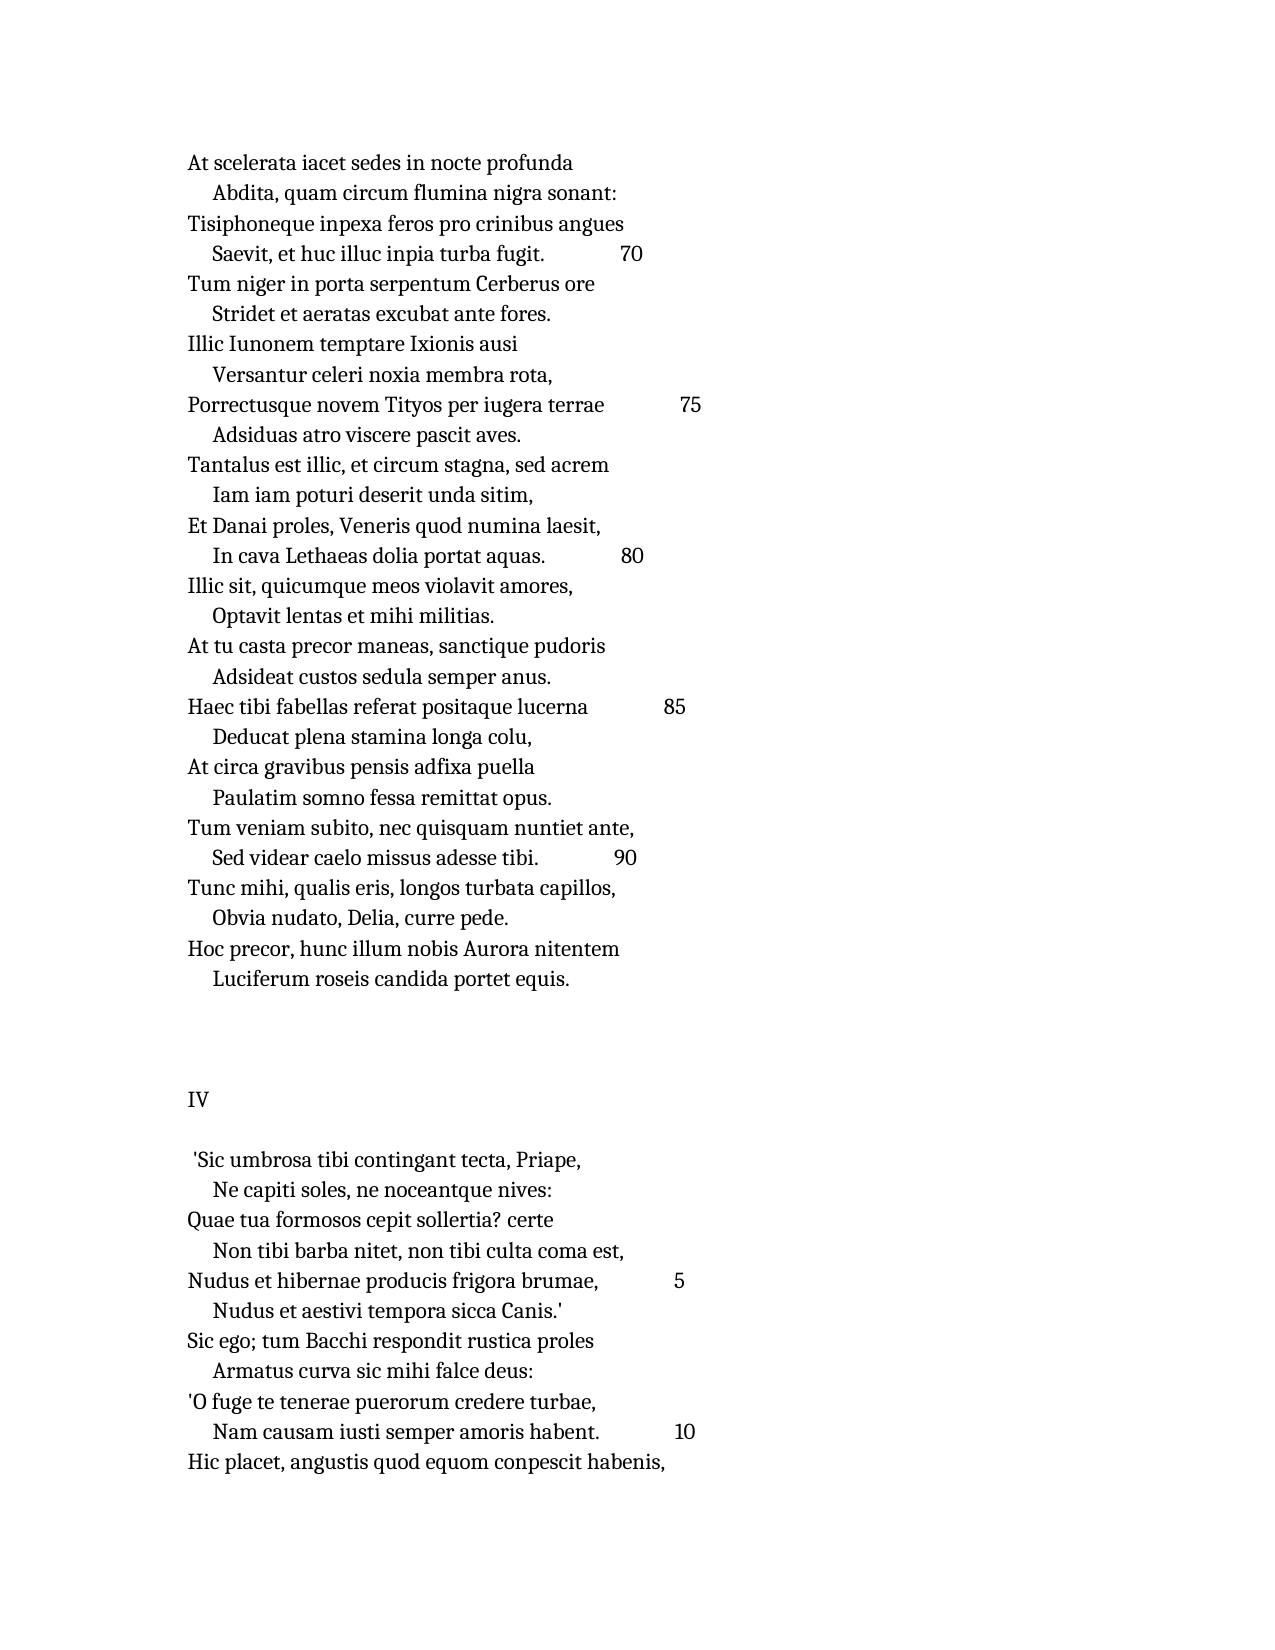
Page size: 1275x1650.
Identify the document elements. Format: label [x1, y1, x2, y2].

text [187, 150, 1087, 1475]
